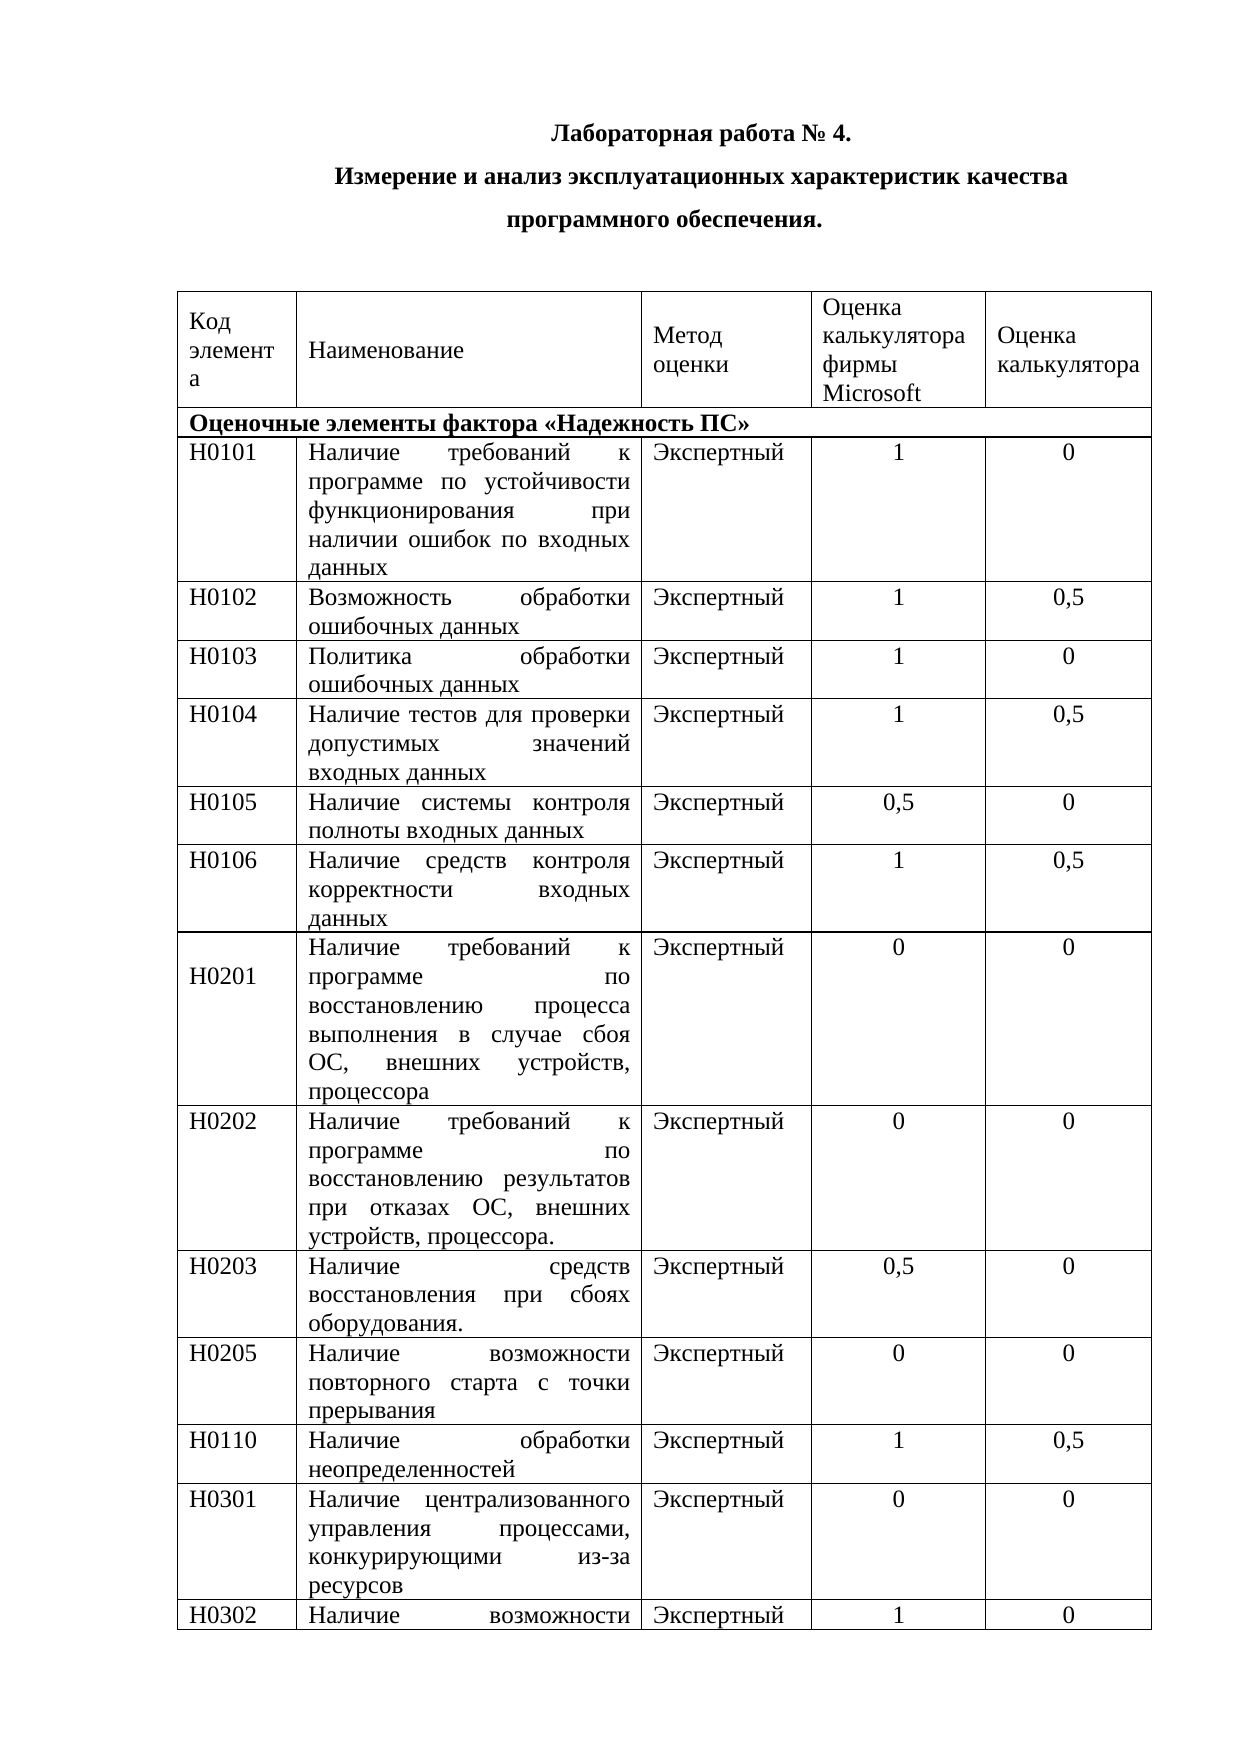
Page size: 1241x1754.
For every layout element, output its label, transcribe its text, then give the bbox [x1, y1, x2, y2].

table_cell 0 [812, 933, 985, 1105]
table_cell 0 [812, 1484, 985, 1599]
table_cell Н0106 [178, 845, 296, 931]
table_cell 1 [812, 641, 985, 698]
table_cell Н0105 [178, 787, 296, 844]
table_cell Н0302 [178, 1600, 296, 1629]
table_cell Н0104 [178, 699, 296, 786]
table_cell 1 [812, 1425, 985, 1483]
table_cell 0 [812, 1338, 985, 1424]
table_cell Наличие системы контроля полноты входных данных [297, 787, 641, 844]
table_header Оценка калькулятора [986, 292, 1151, 407]
table_cell Экспертный [642, 582, 811, 640]
table_cell Оценочные элементы фактора «Надежность ПС» [178, 408, 1151, 436]
table_cell Наличие требований к программе по устойчивости функционирования при наличии ошибок по входных данных [297, 438, 641, 581]
table_cell Наличие возможности повторного старта с точки прерывания [297, 1338, 641, 1424]
table_cell Н0102 [178, 582, 296, 640]
table_header Метод оценки [642, 292, 811, 407]
table_cell 0 [986, 1600, 1151, 1629]
table_cell Н0103 [178, 641, 296, 698]
table_cell Экспертный [642, 699, 811, 786]
table_header Код элемента [178, 292, 296, 407]
table_cell 0 [986, 438, 1151, 581]
table_cell 0,5 [812, 1251, 985, 1337]
table_cell 0,5 [986, 699, 1151, 786]
table_cell 1 [812, 438, 985, 581]
list Измерение и анализ эксплуатационных характеристик качества программного обеспечения. [177, 161, 1152, 233]
table_cell Наличие тестов для проверки допустимых значений входных данных [297, 699, 641, 786]
table_cell Экспертный [642, 787, 811, 844]
table_cell Наличие требований к программе по восстановлению результатов при отказах ОС, внешних устройств, процессора. [297, 1106, 641, 1250]
table_cell 0 [986, 1484, 1151, 1599]
table_cell 1 [812, 582, 985, 640]
table_cell 1 [812, 845, 985, 931]
table_cell 1 [812, 1600, 985, 1629]
table_cell 0,5 [986, 1425, 1151, 1483]
table_cell 0 [986, 1106, 1151, 1250]
table_cell Наличие средств восстановления при сбоях оборудования. [297, 1251, 641, 1337]
table_cell 0,5 [986, 845, 1151, 931]
table_cell Экспертный [642, 1484, 811, 1599]
table_cell Экспертный [642, 1338, 811, 1424]
table_cell Наличие централизованного управления процессами, конкурирующими из-за ресурсов [297, 1484, 641, 1599]
table_cell Экспертный [642, 845, 811, 931]
table_cell Наличие требований к программе по восстановлению процесса выполнения в случае сбоя ОС, внешних устройств, процессора [297, 933, 641, 1105]
table_cell 0 [812, 1106, 985, 1250]
table_cell Н0201 [178, 933, 296, 1105]
table_header Наименование [297, 292, 641, 407]
table_cell 0 [986, 641, 1151, 698]
table_cell Н0101 [178, 438, 296, 581]
table_cell 0 [986, 1251, 1151, 1337]
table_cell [297, 1600, 641, 1629]
table_cell 0 [986, 933, 1151, 1105]
table_cell 0,5 [812, 787, 985, 844]
table_header Оценка калькулятора фирмы Microsoft [812, 292, 985, 407]
table_cell Экспертный [642, 438, 811, 581]
table_cell 0,5 [986, 582, 1151, 640]
table_cell Экспертный [642, 933, 811, 1105]
table_cell Политика обработки ошибочных данных [297, 641, 641, 698]
list Лабораторная работа № 4. [177, 118, 1152, 147]
table_cell Н0205 [178, 1338, 296, 1424]
table_cell Экспертный [642, 1106, 811, 1250]
table_cell Экспертный [642, 1600, 811, 1629]
table_cell Наличие средств контроля корректности входных данных [297, 845, 641, 931]
table_cell Н0301 [178, 1484, 296, 1599]
table_cell Возможность обработки ошибочных данных [297, 582, 641, 640]
table_cell 0 [986, 787, 1151, 844]
table_cell 0 [986, 1338, 1151, 1424]
table_cell Экспертный [642, 641, 811, 698]
table_cell Н0110 [178, 1425, 296, 1483]
table_cell Экспертный [642, 1251, 811, 1337]
table_cell Наличие обработки неопределенностей [297, 1425, 641, 1483]
table_cell Н0203 [178, 1251, 296, 1337]
table_cell 1 [812, 699, 985, 786]
table_cell Н0202 [178, 1106, 296, 1250]
table_cell Экспертный [642, 1425, 811, 1483]
